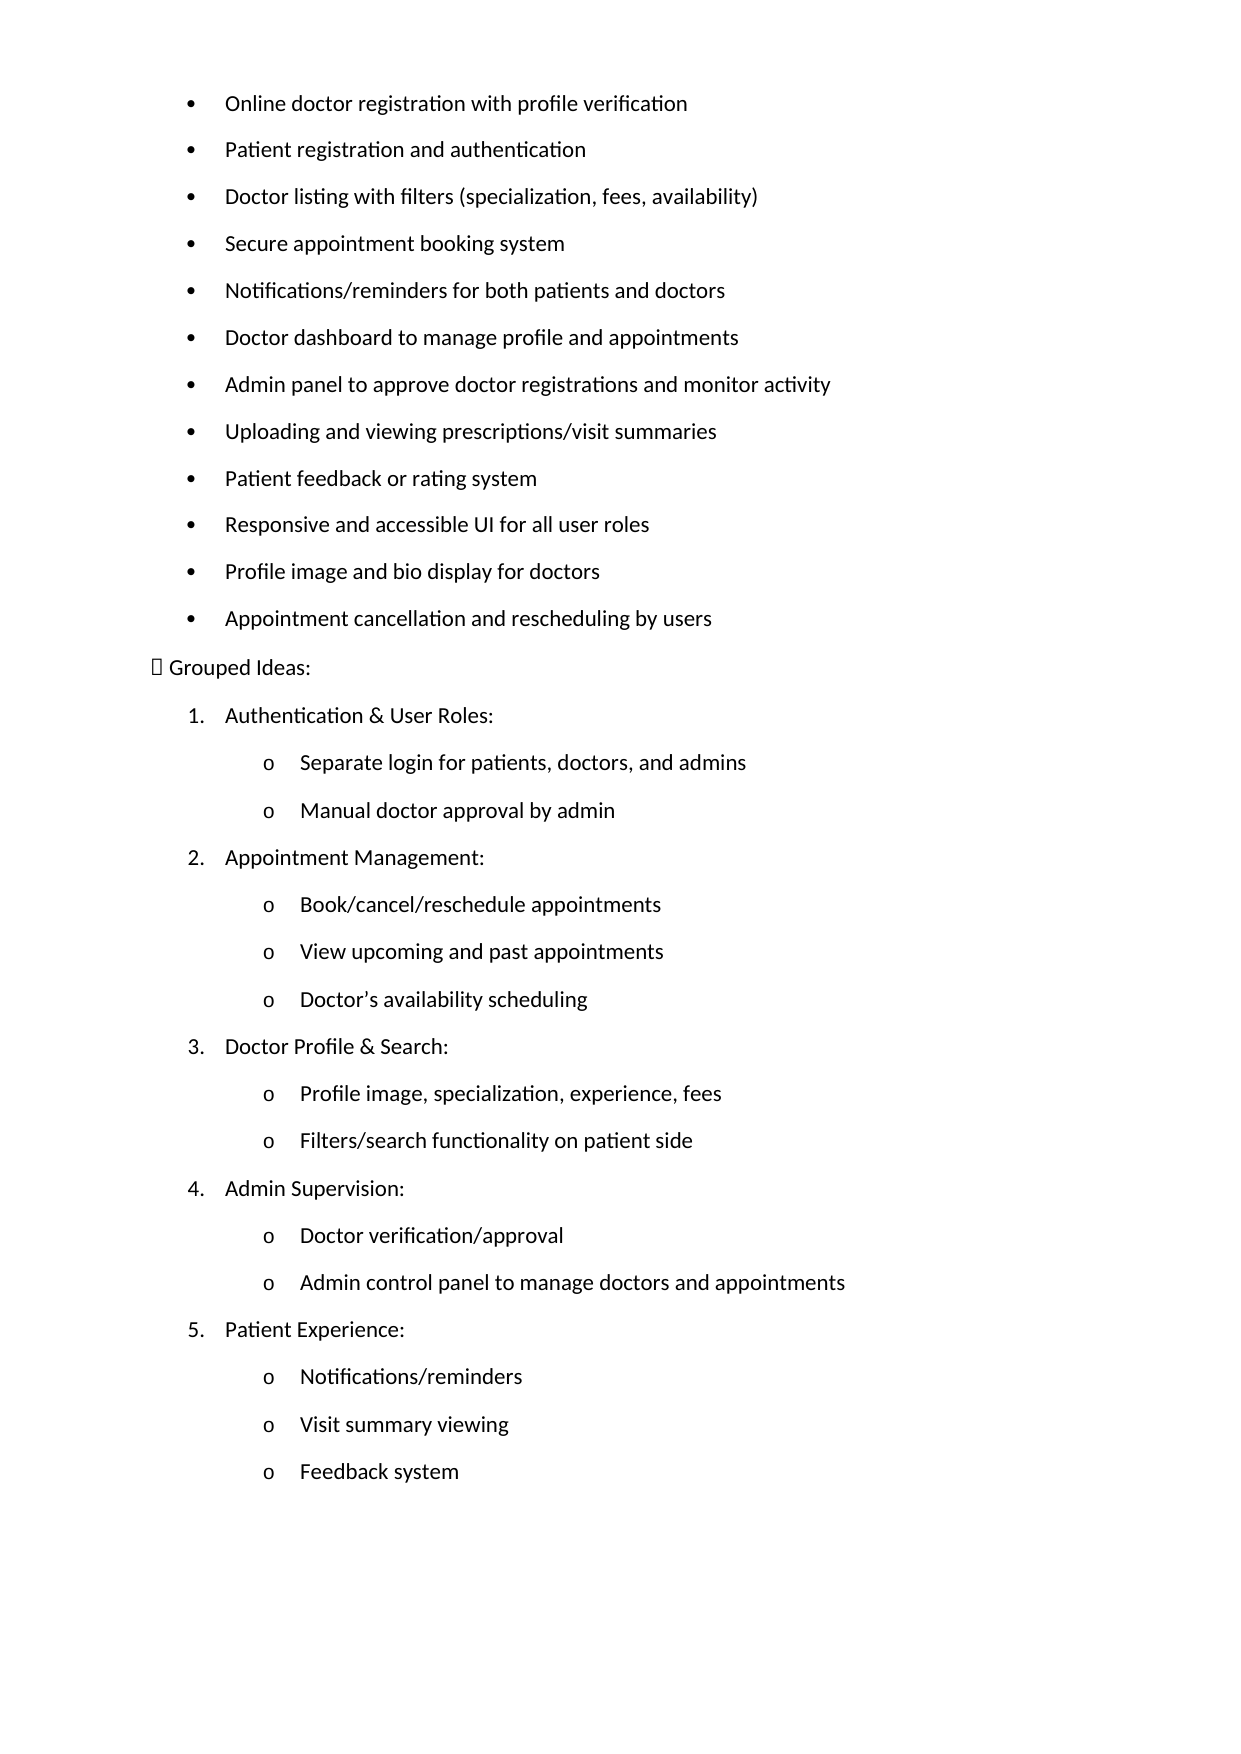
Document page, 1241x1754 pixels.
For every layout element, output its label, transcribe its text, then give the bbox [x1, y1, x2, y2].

list Doctor Profile & Search: [187, 1032, 1090, 1060]
list Patient Experience: [187, 1316, 1090, 1344]
list Authentication & User Roles: [187, 702, 1090, 729]
list Book/cancel/reschedule appointments [262, 890, 1090, 919]
list Patient feedback or rating system [187, 464, 1090, 492]
list Responsive and accessible UI for all user roles [187, 511, 1090, 538]
list Uploading and viewing prescriptions/visit summaries [187, 417, 1090, 445]
list Notifications/reminders [262, 1362, 1090, 1391]
list Online doctor registration with profile verification [187, 89, 1090, 117]
list Doctor dashboard to manage profile and appointments [187, 323, 1090, 351]
list Feedback system [262, 1457, 1090, 1486]
list Appointment Management: [187, 843, 1090, 871]
list Doctor’s availability scheduling [262, 985, 1090, 1013]
list Profile image and bio display for doctors [187, 557, 1090, 585]
list Doctor verification/approval [262, 1221, 1090, 1249]
list Secure appointment booking system [187, 229, 1090, 257]
text 📂 Grouped Ideas: [150, 651, 1090, 682]
list Patient registration and authentication [187, 136, 1090, 163]
list Visit summary viewing [262, 1410, 1090, 1438]
list View upcoming and past appointments [262, 937, 1090, 966]
list Notifications/reminders for both patients and doctors [187, 276, 1090, 304]
list Admin Supervision: [187, 1174, 1090, 1202]
list Manual doctor approval by admin [262, 796, 1090, 824]
list Filters/search functionality on patient side [262, 1127, 1090, 1155]
list Admin control panel to manage doctors and appointments [262, 1268, 1090, 1297]
list Appointment cancellation and rescheduling by users [187, 604, 1090, 632]
list Profile image, specialization, experience, fees [262, 1079, 1090, 1108]
list Separate login for patients, doctors, and admins [262, 748, 1090, 777]
list Doctor listing with filters (specialization, fees, availability) [187, 182, 1090, 210]
list Admin panel to approve doctor registrations and monitor activity [187, 370, 1090, 398]
